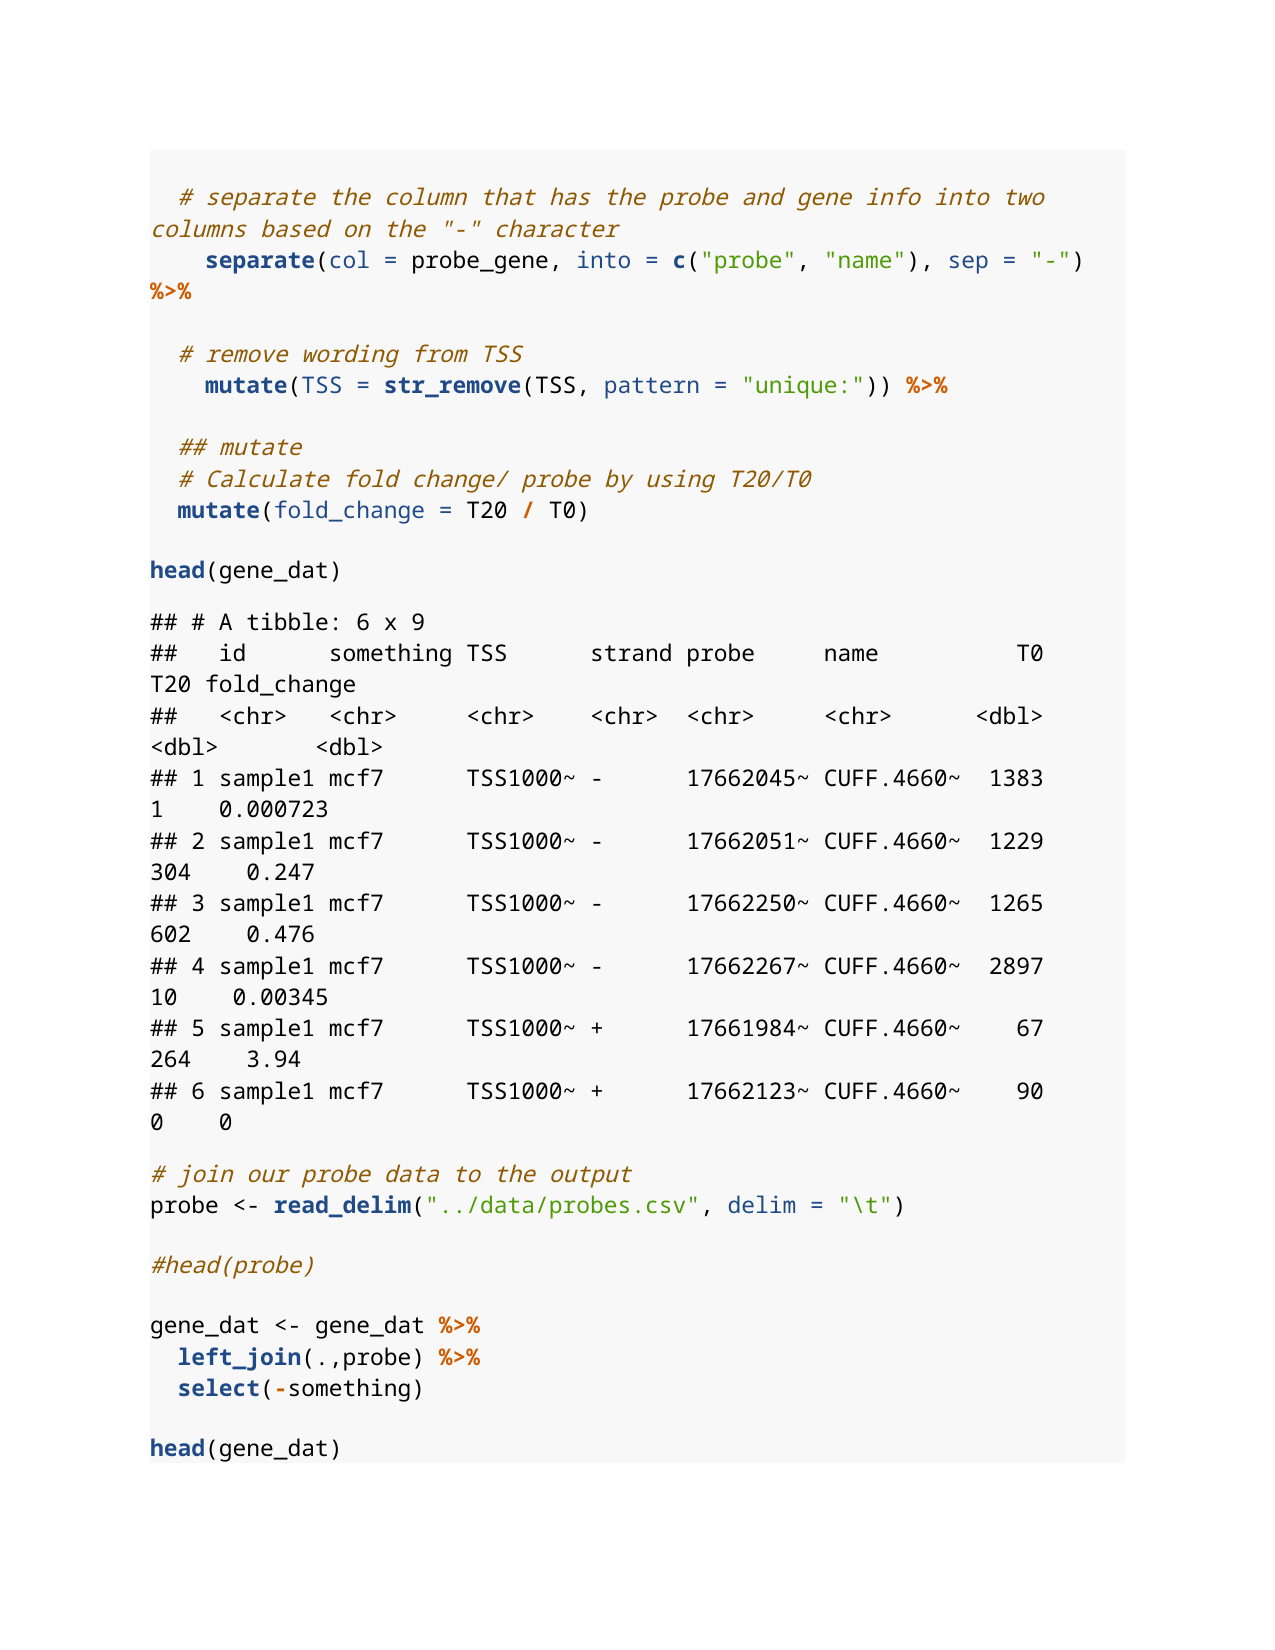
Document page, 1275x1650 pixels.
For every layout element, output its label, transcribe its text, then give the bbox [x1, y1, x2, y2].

text ## # A tibble: 6 x 9 ## id something TSS strand probe name T0 T20 fold_change ## <chr> <chr> <chr> <chr> <chr> <chr> <dbl> <dbl> <dbl> ## 1 sample1 mcf7 TSS1000~ - 17662045~ CUFF.4660~ 1383 1 0.000723 ## 2 sample1 mcf7 TSS1000~ - 17662051~ CUFF.4660~ 1229 304 0.247 ## 3 sample1 mcf7 TSS1000~ - 17662250~ CUFF.4660~ 1265 602 0.476 ## 4 sample1 mcf7 TSS1000~ - 17662267~ CUFF.4660~ 2897 10 0.00345 ## 5 sample1 mcf7 TSS1000~ + 17661984~ CUFF.4660~ 67 264 3.94 ## 6 sample1 mcf7 TSS1000~ + 17662123~ CUFF.4660~ 90 0 0 [150, 606, 1125, 1137]
text # join our probe data to the output probe <- read_delim("../data/probes.csv", delim = "\t") #head(probe) gene_dat <- gene_dat %>% left_join(.,probe) %>% select(-something) head(gene_dat) [150, 1158, 1125, 1463]
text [150, 150, 1125, 585]
